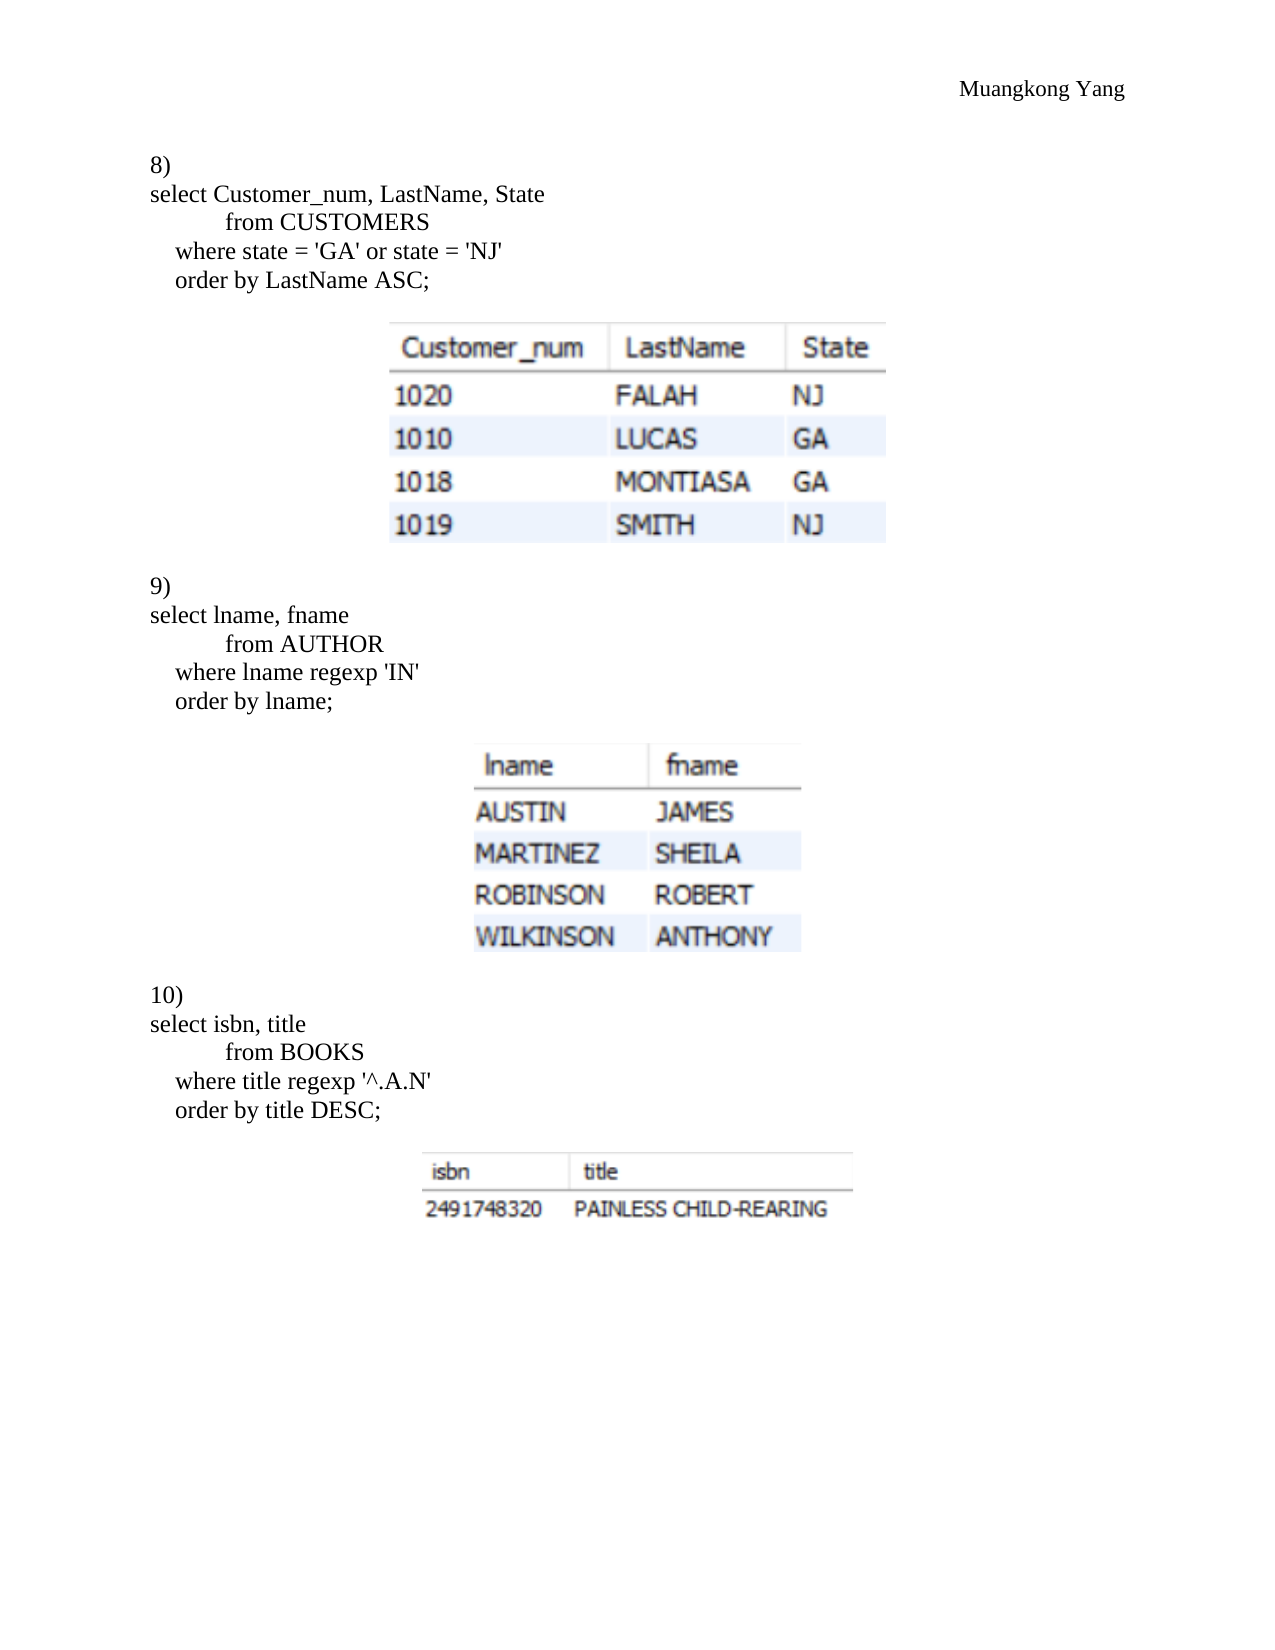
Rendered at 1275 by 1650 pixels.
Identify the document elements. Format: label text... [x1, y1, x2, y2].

text from AUTHOR [150, 629, 1125, 657]
text where title regexp '^.A.N' [150, 1066, 1125, 1095]
text 10) [150, 980, 1125, 1009]
text select lname, fname [150, 600, 1125, 629]
picture [473, 743, 802, 952]
text order by title DESC; [150, 1095, 1125, 1124]
text order by lname; [150, 686, 1125, 715]
text order by LastName ASC; [150, 265, 1125, 294]
text where lname regexp 'IN' [150, 657, 1125, 686]
text select Customer_num, LastName, State [150, 179, 1125, 207]
text from CUSTOMERS [150, 207, 1125, 236]
picture [422, 1152, 854, 1235]
picture [389, 322, 886, 543]
text 9) [150, 571, 1125, 600]
text select isbn, title [150, 1009, 1125, 1037]
text from BOOKS [150, 1037, 1125, 1066]
text where state = 'GA' or state = 'NJ' [150, 236, 1125, 265]
text 8) [150, 150, 1125, 179]
